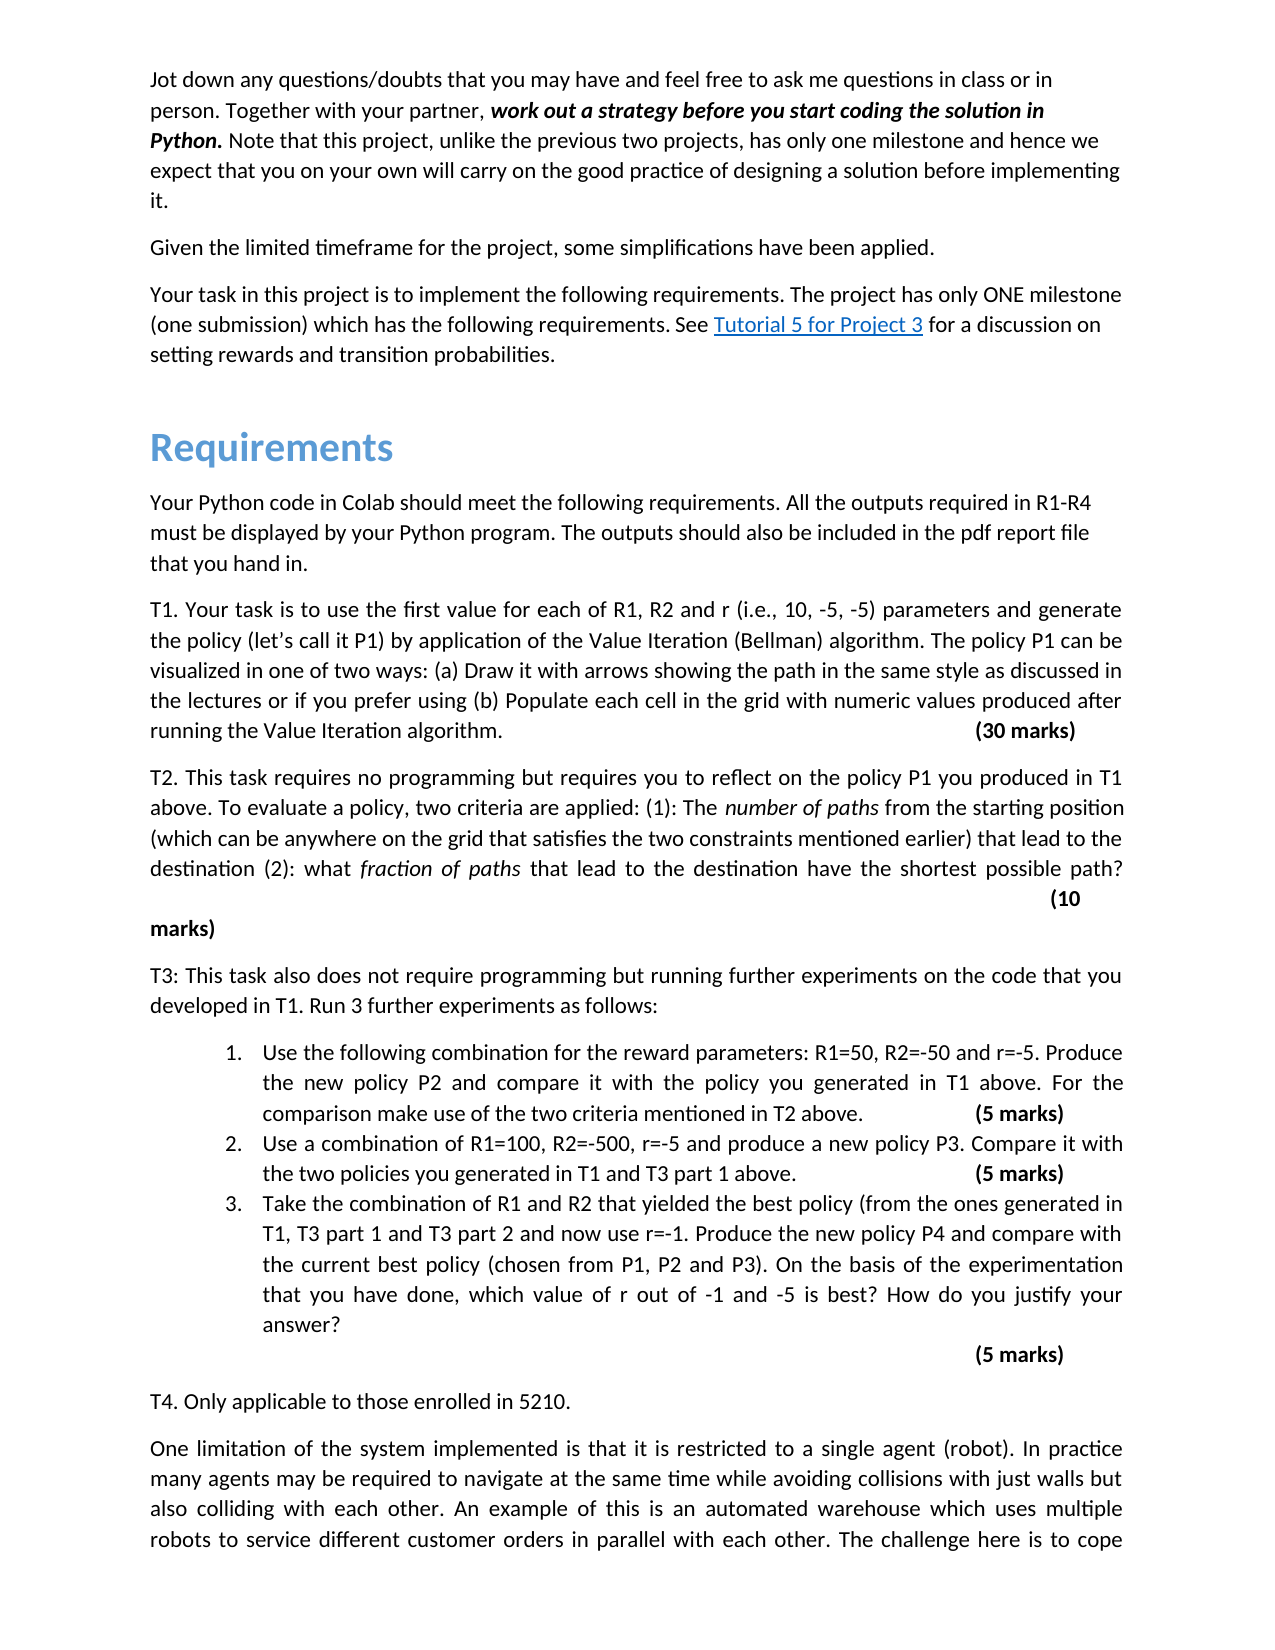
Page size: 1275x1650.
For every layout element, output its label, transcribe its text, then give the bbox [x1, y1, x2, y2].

text T1. Your task is to use the first value for each of R1, R2 and r (i.e., 10, -5, -5) parameters and generate the policy (let’s call it P1) by application of the Value Iteration (Bellman) algorithm. The policy P1 can be visualized in one of two ways: (a) Draw it with arrows showing the path in the same style as discussed in the lectures or if you prefer using (b) Populate each cell in the grid with numeric values produced after running the Value Iteration algorithm. (30 marks) [150, 596, 1125, 744]
list Use the following combination for the reward parameters: R1=50, R2=-50 and r=-5. Produce the new policy P2 and compare it with the policy you generated in T1 above. For the comparison make use of the two criteria mentioned in T2 above. (5 marks) [225, 1038, 1125, 1127]
subtitle Requirements [150, 421, 1125, 472]
list Use a combination of R1=100, R2=-500, r=-5 and produce a new policy P3. Compare it with the two policies you generated in T1 and T3 part 1 above. (5 marks) [225, 1129, 1125, 1187]
text Given the limited timeframe for the project, some simplifications have been applied. [150, 233, 1125, 261]
list (5 marks) [937, 1340, 1125, 1368]
list Take the combination of R1 and R2 that yielded the best policy (from the ones generated in T1, T3 part 1 and T3 part 2 and now use r=-1. Produce the new policy P4 and compare with the current best policy (chosen from P1, P2 and P3). On the basis of the experimentation that you have done, which value of r out of -1 and -5 is best? How do you justify your answer? [225, 1189, 1125, 1338]
text T4. Only applicable to those enrolled in 5210. [150, 1387, 1125, 1415]
text Jot down any questions/doubts that you may have and feel free to ask me questions in class or in person. Together with your partner, work out a strategy before you start coding the solution in Python. Note that this project, unlike the previous two projects, has only one milestone and hence we expect that you on your own will carry on the good practice of designing a solution before implementing it. [150, 66, 1125, 214]
text T2. This task requires no programming but requires you to reflect on the policy P1 you produced in T1 above. To evaluate a policy, two criteria are applied: (1): The number of paths from the starting position (which can be anywhere on the grid that satisfies the two constraints mentioned earlier) that lead to the destination (2): what fraction of paths that lead to the destination have the shortest possible path? (10 marks) [150, 763, 1125, 942]
text T3: This task also does not require programming but running further experiments on the code that you developed in T1. Run 3 further experiments as follows: [150, 961, 1125, 1019]
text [150, 1434, 1125, 1553]
text Your Python code in Colab should meet the following requirements. All the outputs required in R1-R4 must be displayed by your Python program. The outputs should also be included in the pdf report file that you hand in. [150, 488, 1125, 577]
text Your task in this project is to implement the following requirements. The project has only ONE milestone (one submission) which has the following requirements. See Tutorial 5 for Project 3 for a discussion on setting rewards and transition probabilities. [150, 280, 1125, 369]
